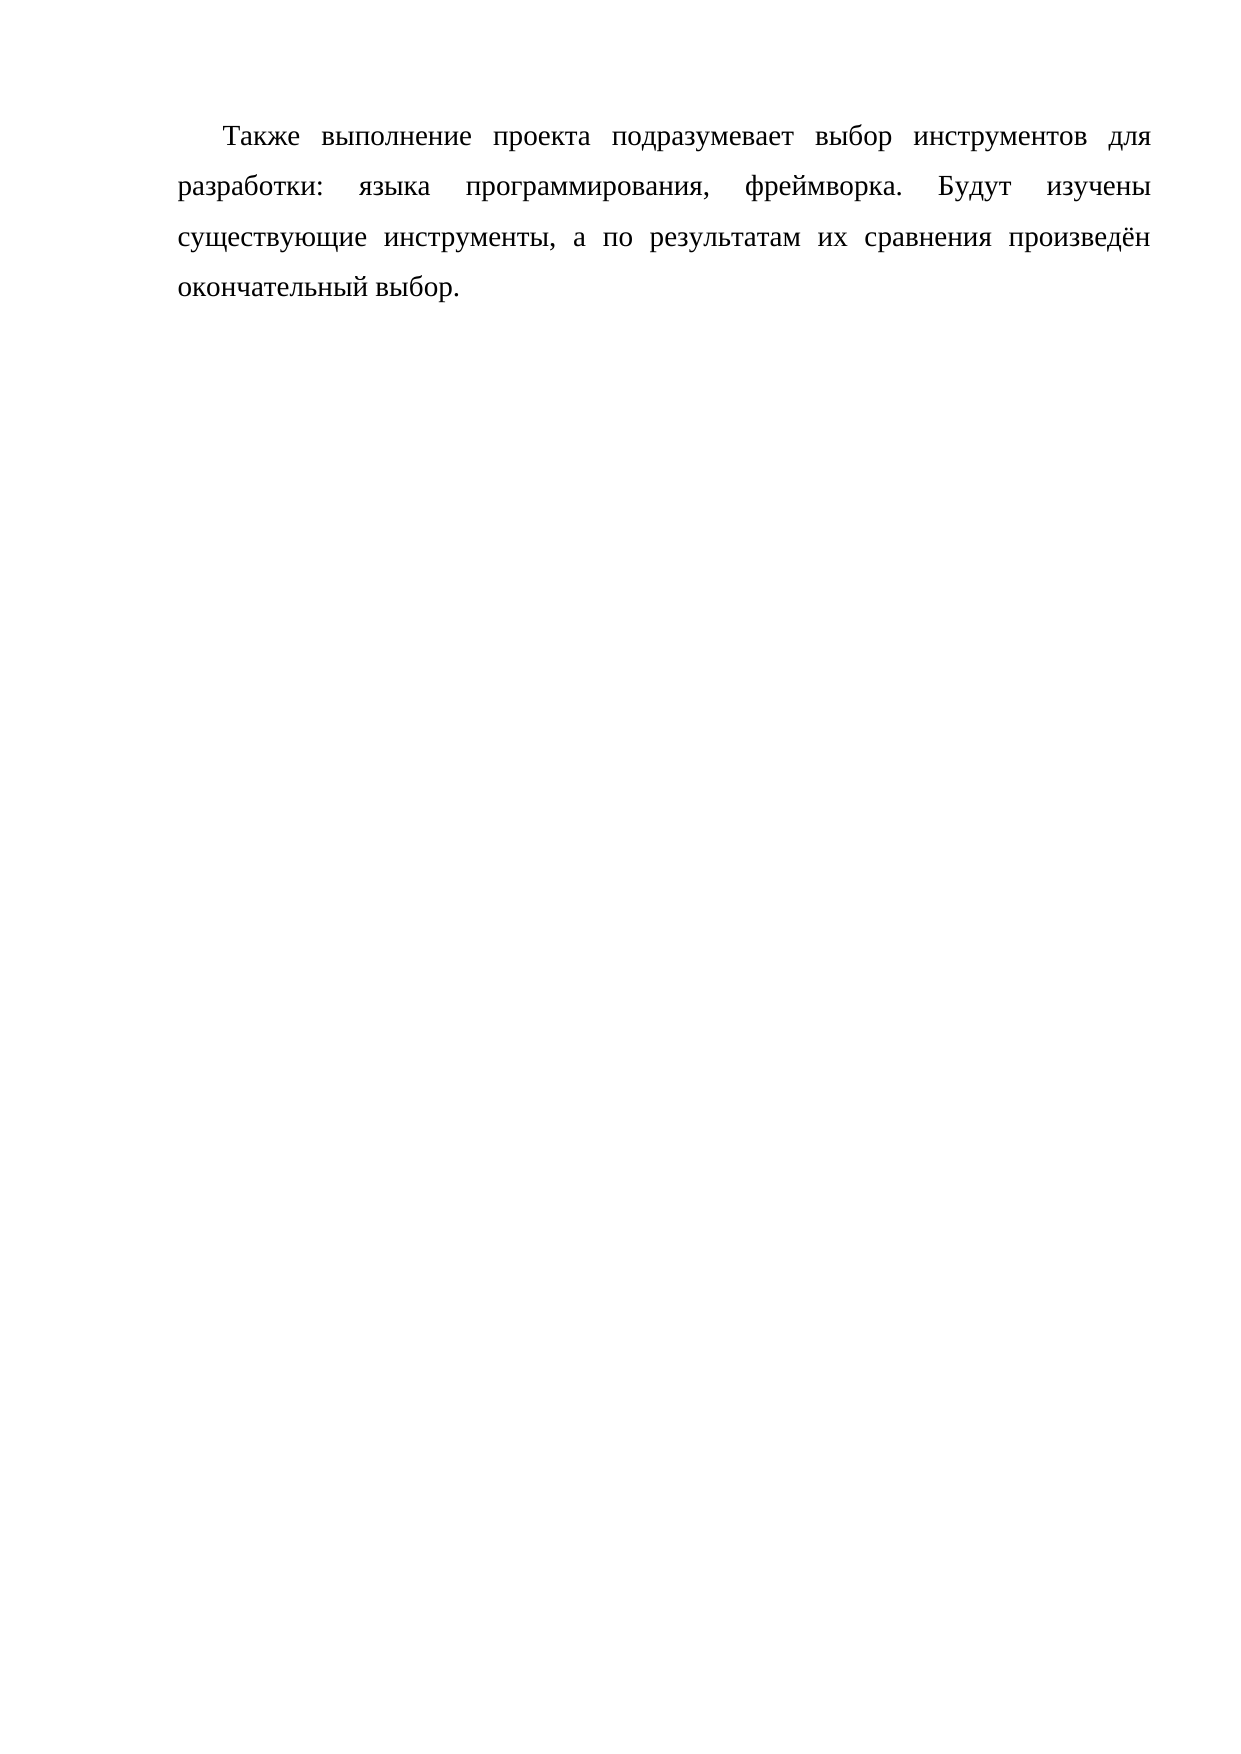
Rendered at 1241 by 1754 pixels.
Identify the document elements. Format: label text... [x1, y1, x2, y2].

text Также выполнение проекта подразумевает выбор инструментов для разработки: языка программирования, фреймворка. Будут изучены существующие инструменты, а по результатам их сравнения произведён окончательный выбор. [177, 118, 1152, 303]
